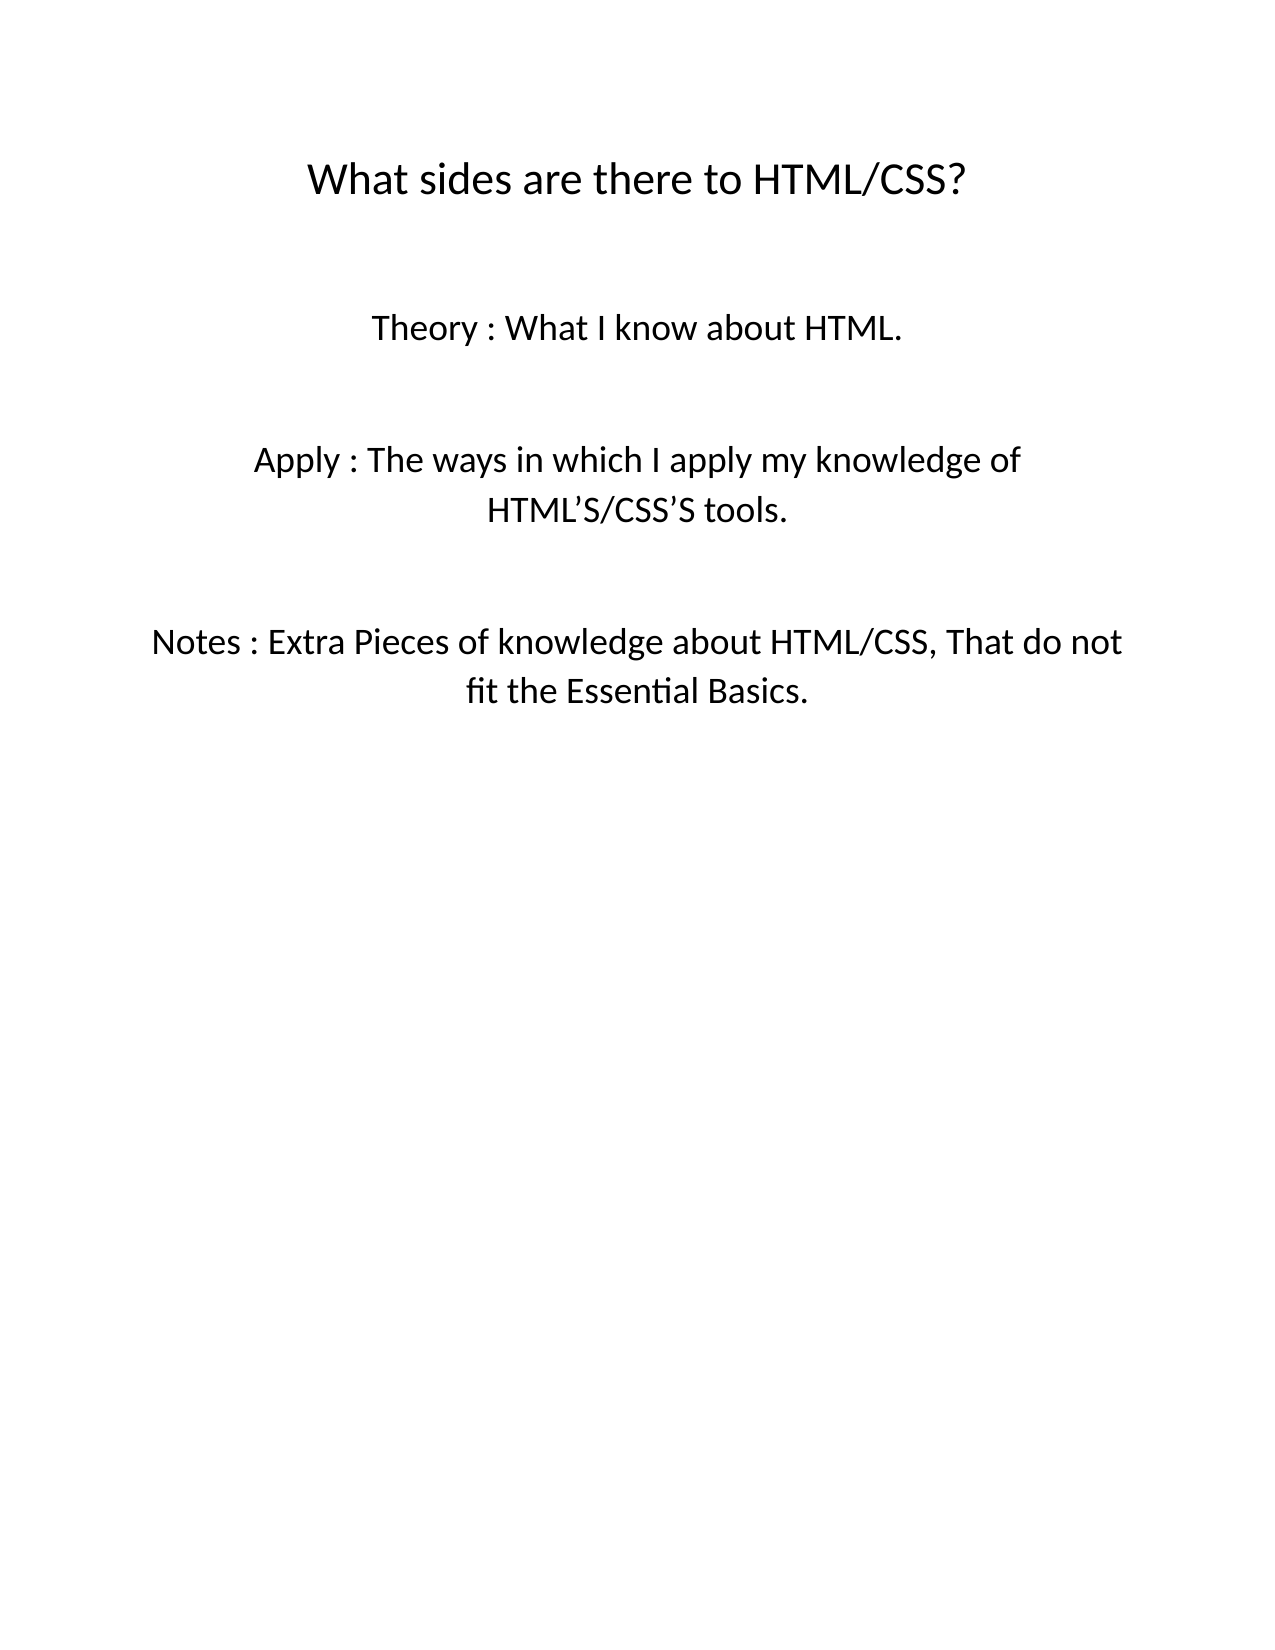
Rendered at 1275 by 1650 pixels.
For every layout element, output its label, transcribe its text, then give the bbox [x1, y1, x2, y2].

text What sides are there to HTML/CSS? [150, 150, 1125, 206]
text Theory : What I know about HTML. [150, 304, 1125, 350]
text Notes : Extra Pieces of knowledge about HTML/CSS, That do not fit the Essential Basics. [150, 618, 1125, 713]
text Apply : The ways in which I apply my knowledge of HTML’S/CSS’S tools. [150, 436, 1125, 532]
